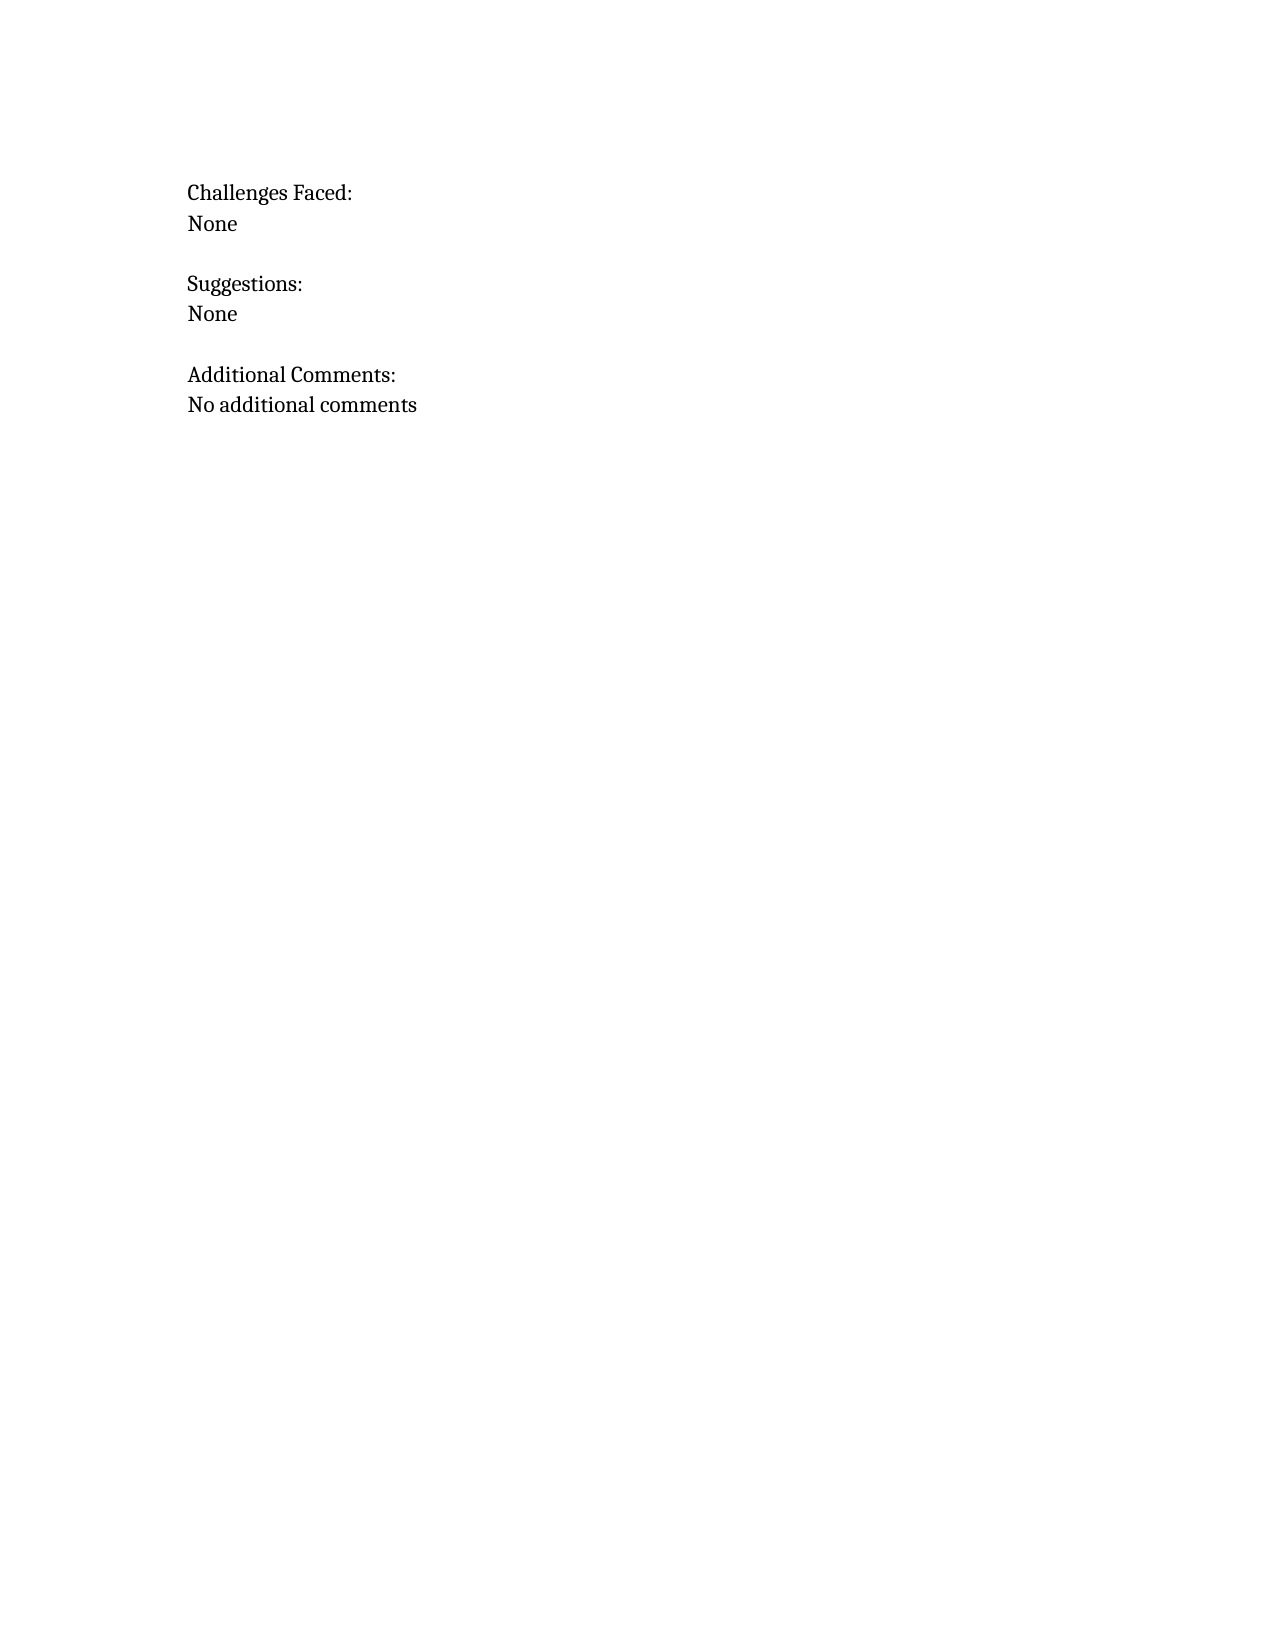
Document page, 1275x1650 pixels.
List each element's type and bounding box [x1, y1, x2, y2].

text [187, 150, 1087, 418]
